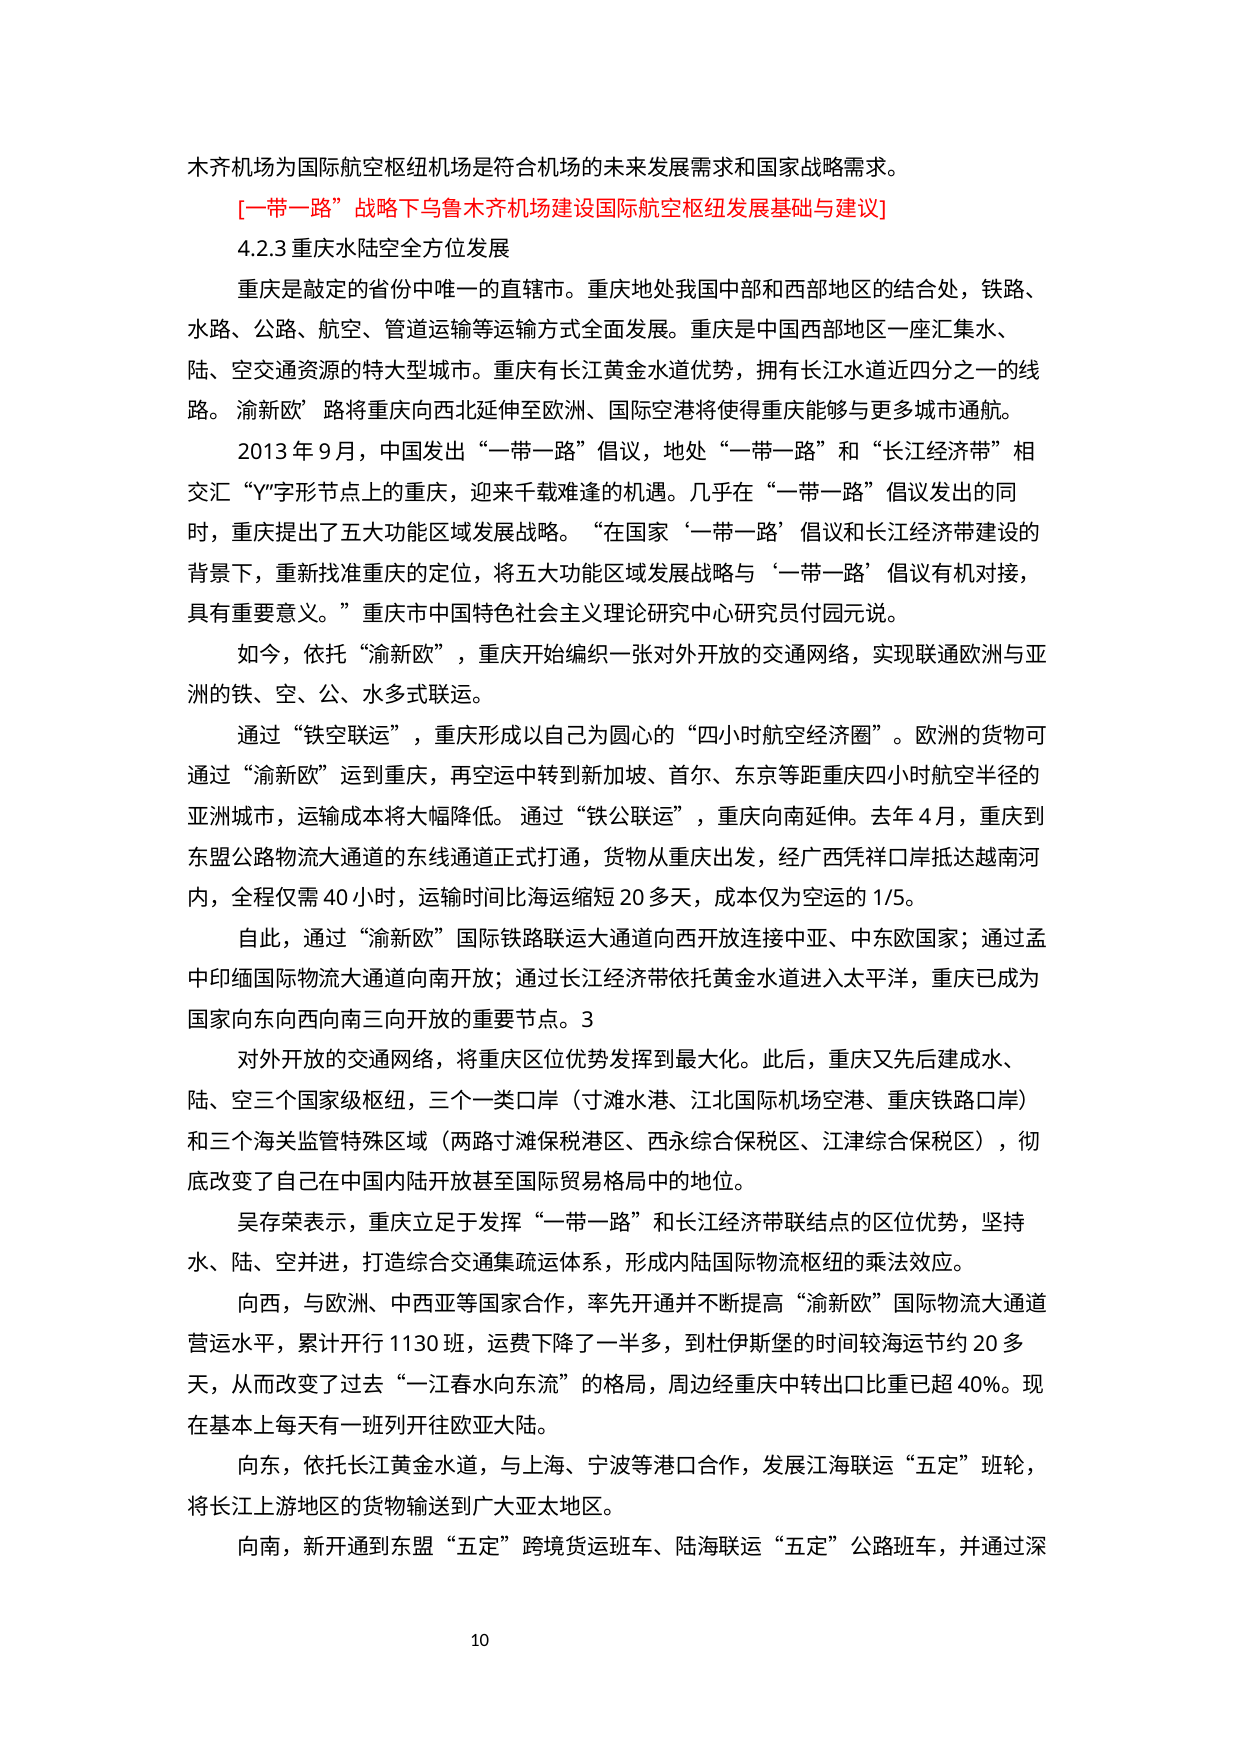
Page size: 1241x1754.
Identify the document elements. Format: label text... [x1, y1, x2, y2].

text [一带一路”战略下乌鲁木齐机场建设国际航空枢纽发展基础与建议] [187, 190, 1053, 223]
text 自此，通过“渝新欧”国际铁路联运大通道向西开放连接中亚、中东欧国家；通过孟中印缅国际物流大通道向南开放；通过长江经济带依托黄金水道进入太平洋，重庆已成为国家向东向西向南三向开放的重要节点。3 [187, 920, 1053, 1034]
text 向西，与欧洲、中西亚等国家合作，率先开通并不断提高“渝新欧”国际物流大通道营运水平，累计开行1130班，运费下降了一半多，到杜伊斯堡的时间较海运节约20多天，从而改变了过去“一江春水向东流”的格局，周边经重庆中转出口比重已超40%。现在基本上每天有一班列开往欧亚大陆。 [187, 1285, 1053, 1440]
text 4.2.3重庆水陆空全方位发展 [187, 231, 1053, 263]
text 重庆是敲定的省份中唯一的直辖市。重庆地处我国中部和西部地区的结合处，铁路、水路、公路、航空、管道运输等运输方式全面发展。重庆是中国西部地区一座汇集水、陆、空交通资源的特大型城市。重庆有长江黄金水道优势，拥有长江水道近四分之一的线路。 渝新欧’路将重庆向西北延伸至欧洲、国际空港将使得重庆能够与更多城市通航。 [187, 271, 1053, 426]
text 如今，依托“渝新欧”，重庆开始编织一张对外开放的交通网络，实现联通欧洲与亚洲的铁、空、公、水多式联运。 [187, 636, 1053, 709]
text 对外开放的交通网络，将重庆区位优势发挥到最大化。此后，重庆又先后建成水、陆、空三个国家级枢纽，三个一类口岸（寸滩水港、江北国际机场空港、重庆铁路口岸）和三个海关监管特殊区域（两路寸滩保税港区、西永综合保税区、江津综合保税区），彻底改变了自己在中国内陆开放甚至国际贸易格局中的地位。 [187, 1042, 1053, 1196]
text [187, 1529, 1053, 1561]
text 向东，依托长江黄金水道，与上海、宁波等港口合作，发展江海联运“五定”班轮，将长江上游地区的货物输送到广大亚太地区。 [187, 1448, 1053, 1521]
text 2013年9月，中国发出“一带一路”倡议，地处“一带一路”和“长江经济带”相交汇“Y”字形节点上的重庆，迎来千载难逢的机遇。几乎在“一带一路”倡议发出的同时，重庆提出了五大功能区域发展战略。“在国家‘一带一路’倡议和长江经济带建设的背景下，重新找准重庆的定位，将五大功能区域发展战略与‘一带一路’倡议有机对接，具有重要意义。”重庆市中国特色社会主义理论研究中心研究员付园元说。 [187, 433, 1053, 628]
text 通过“铁空联运”，重庆形成以自己为圆心的“四小时航空经济圈”。欧洲的货物可通过“渝新欧”运到重庆，再空运中转到新加坡、首尔、东京等距重庆四小时航空半径的亚洲城市，运输成本将大幅降低。 通过“铁公联运”，重庆向南延伸。去年4月，重庆到东盟公路物流大通道的东线通道正式打通，货物从重庆出发，经广西凭祥口岸抵达越南河内，全程仅需40小时，运输时间比海运缩短20多天，成本仅为空运的1/5。 [187, 717, 1053, 912]
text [187, 150, 1053, 182]
text 吴存荣表示，重庆立足于发挥“一带一路”和长江经济带联结点的区位优势，坚持水、陆、空并进，打造综合交通集疏运体系，形成内陆国际物流枢纽的乘法效应。 [187, 1204, 1053, 1277]
